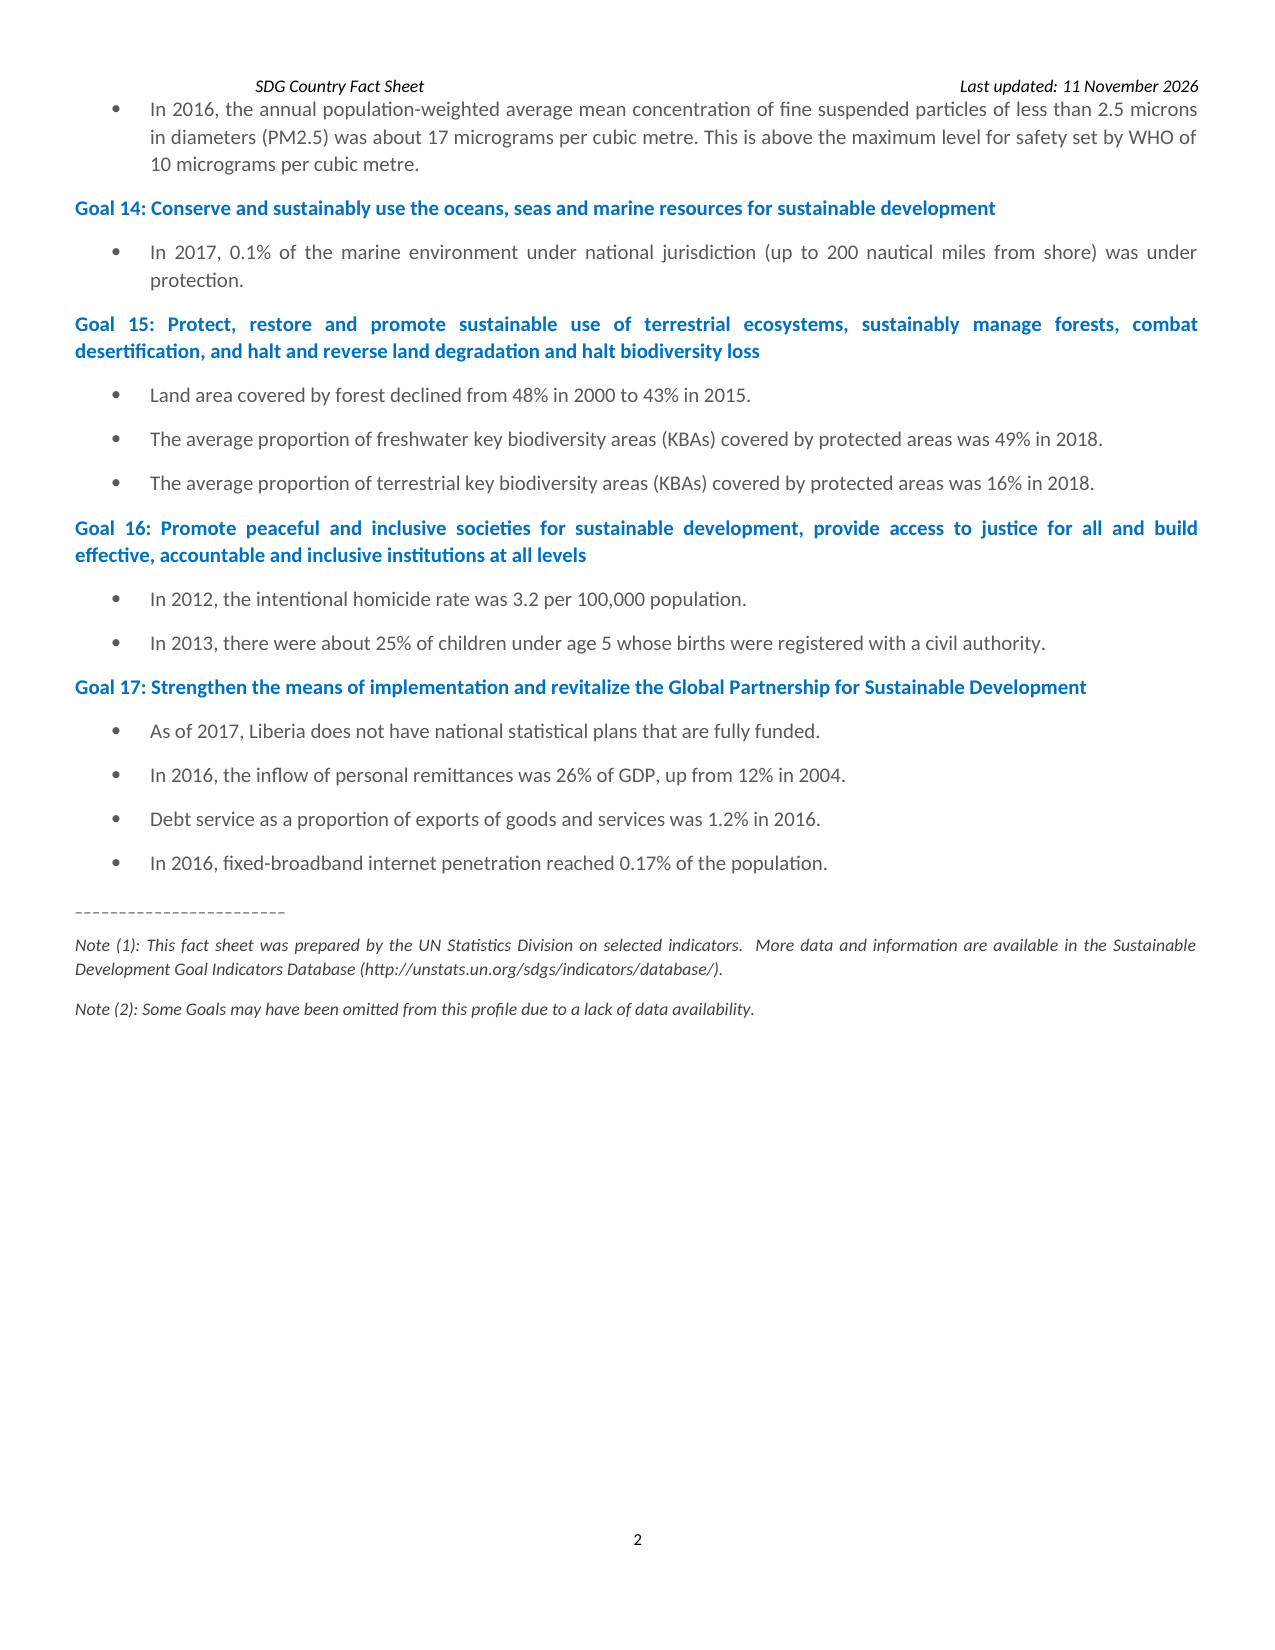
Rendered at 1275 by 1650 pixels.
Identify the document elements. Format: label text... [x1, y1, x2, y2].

text Goal 14: Conserve and sustainably use the oceans, seas and marine resources for sustainable development [75, 196, 1200, 221]
list In 2012, the intentional homicide rate was 3.2 per 100,000 population. [112, 586, 1200, 612]
text Note (2): Some Goals may have been omitted from this profile due to a lack of data availability. [75, 998, 1200, 1019]
list The average proportion of freshwater key biodiversity areas (KBAs) covered by protected areas was 49% in 2018. [112, 427, 1200, 452]
list In 2016, the inflow of personal remittances was 26% of GDP, up from 12% in 2004. [112, 762, 1200, 788]
list In 2016, the annual population-weighted average mean concentration of fine suspended particles of less than 2.5 microns in diameters (PM2.5) was about 17 micrograms per cubic metre. This is above the maximum level for safety set by WHO of 10 micrograms per cubic metre. [112, 97, 1200, 177]
list Debt service as a proportion of exports of goods and services was 1.2% in 2016. [112, 806, 1200, 832]
text Goal 17: Strengthen the means of implementation and revitalize the Global Partnership for Sustainable Development [75, 674, 1200, 700]
text Goal 16: Promote peaceful and inclusive societies for sustainable development, provide access to justice for all and build effective, accountable and inclusive institutions at all levels [75, 515, 1200, 567]
list In 2016, fixed-broadband internet penetration reached 0.17% of the population. [112, 851, 1200, 876]
list Land area covered by forest declined from 48% in 2000 to 43% in 2015. [112, 382, 1200, 408]
list In 2013, there were about 25% of children under age 5 whose births were registered with a civil authority. [112, 630, 1200, 656]
list The average proportion of terrestrial key biodiversity areas (KBAs) covered by protected areas was 16% in 2018. [112, 471, 1200, 496]
text ________________________ [75, 894, 1200, 916]
text Note (1): This fact sheet was prepared by the UN Statistics Division on selected indicators. More data and information are available in the Sustainable Development Goal Indicators Database (http://unstats.un.org/sdgs/indicators/database/). [75, 934, 1200, 979]
text Goal 15: Protect, restore and promote sustainable use of terrestrial ecosystems, sustainably manage forests, combat desertification, and halt and reverse land degradation and halt biodiversity loss [75, 311, 1200, 364]
list In 2017, 0.1% of the marine environment under national jurisdiction (up to 200 nautical miles from shore) was under protection. [112, 239, 1200, 292]
list As of 2017, Liberia does not have national statistical plans that are fully funded. [112, 718, 1200, 744]
